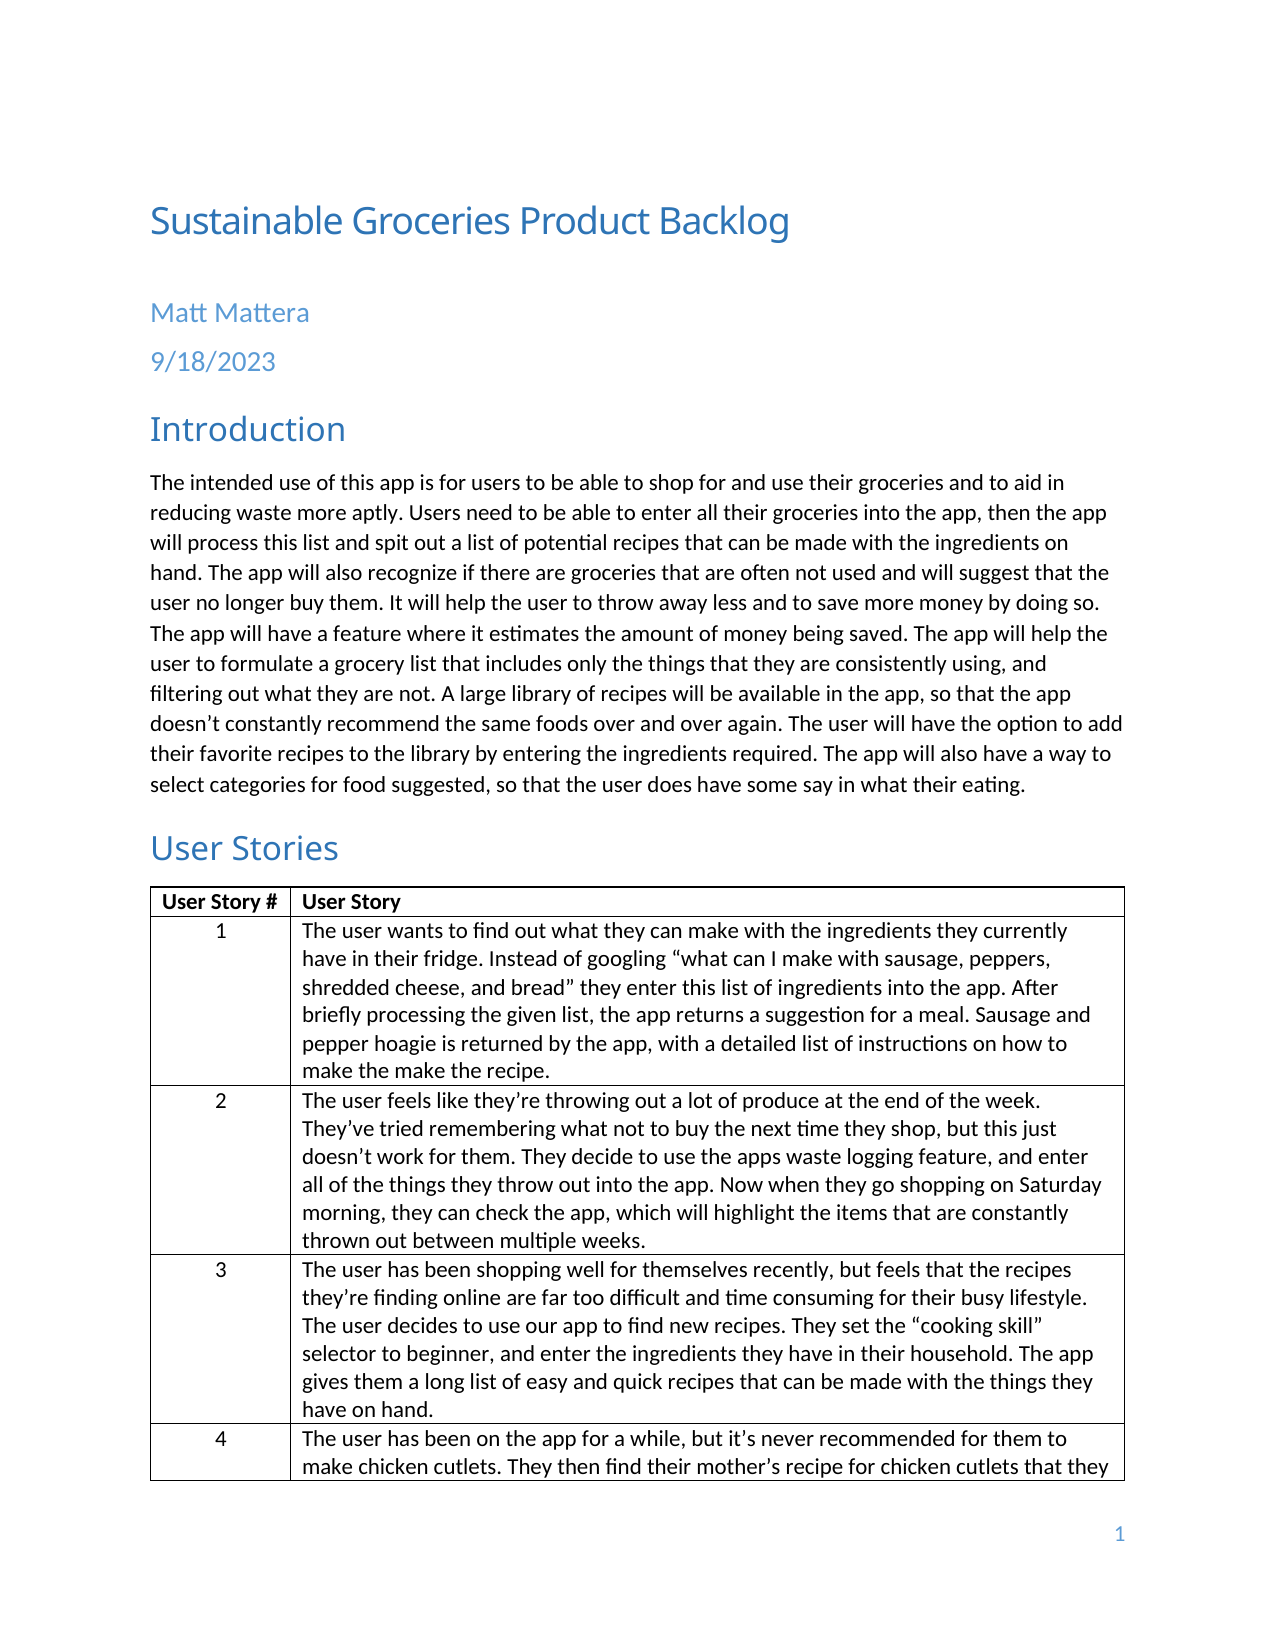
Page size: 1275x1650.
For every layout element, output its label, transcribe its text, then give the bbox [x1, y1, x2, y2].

title Sustainable Groceries Product Backlog [150, 194, 1125, 245]
table_cell The user has been shopping well for themselves recently, but feels that the recipes they’re finding online are far too difficult and time consuming for their busy lifestyle. The user decides to use our app to find new recipes. They set the “cooking skill” selector to beginner, and enter the ingredients they have in their household. The app gives them a long list of easy and quick recipes that can be made with the things they have on hand. [291, 1255, 1124, 1423]
table_cell 2 [151, 1086, 290, 1254]
table_cell 3 [151, 1255, 290, 1423]
text Matt Mattera [150, 294, 1125, 329]
table_cell The user feels like they’re throwing out a lot of produce at the end of the week. They’ve tried remembering what not to buy the next time they shop, but this just doesn’t work for them. They decide to use the apps waste logging feature, and enter all of the things they throw out into the app. Now when they go shopping on Saturday morning, they can check the app, which will highlight the items that are constantly thrown out between multiple weeks. [291, 1086, 1124, 1254]
table_cell The user wants to find out what they can make with the ingredients they currently have in their fridge. Instead of googling “what can I make with sausage, peppers, shredded cheese, and bread” they enter this list of ingredients into the app. After briefly processing the given list, the app returns a suggestion for a meal. Sausage and pepper hoagie is returned by the app, with a detailed list of instructions on how to make the make the recipe. [291, 917, 1124, 1085]
text The intended use of this app is for users to be able to shop for and use their groceries and to aid in reducing waste more aptly. Users need to be able to enter all their groceries into the app, then the app will process this list and spit out a list of potential recipes that can be made with the ingredients on hand. The app will also recognize if there are groceries that are often not used and will suggest that the user no longer buy them. It will help the user to throw away less and to save more money by doing so. The app will have a feature where it estimates the amount of money being saved. The app will help the user to formulate a grocery list that includes only the things that they are consistently using, and filtering out what they are not. A large library of recipes will be available in the app, so that the app doesn’t constantly recommend the same foods over and over again. The user will have the option to add their favorite recipes to the library by entering the ingredients required. The app will also have a way to select categories for food suggested, so that the user does have some say in what their eating. [150, 468, 1125, 798]
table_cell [291, 1424, 1124, 1480]
table_cell 1 [151, 917, 290, 1085]
text 9/18/2023 [150, 343, 1125, 378]
table_cell 4 [151, 1424, 290, 1480]
table_header User Story # [151, 888, 290, 916]
subtitle User Stories [150, 825, 1125, 870]
subtitle Introduction [150, 406, 1125, 452]
table_header User Story [291, 888, 1124, 916]
